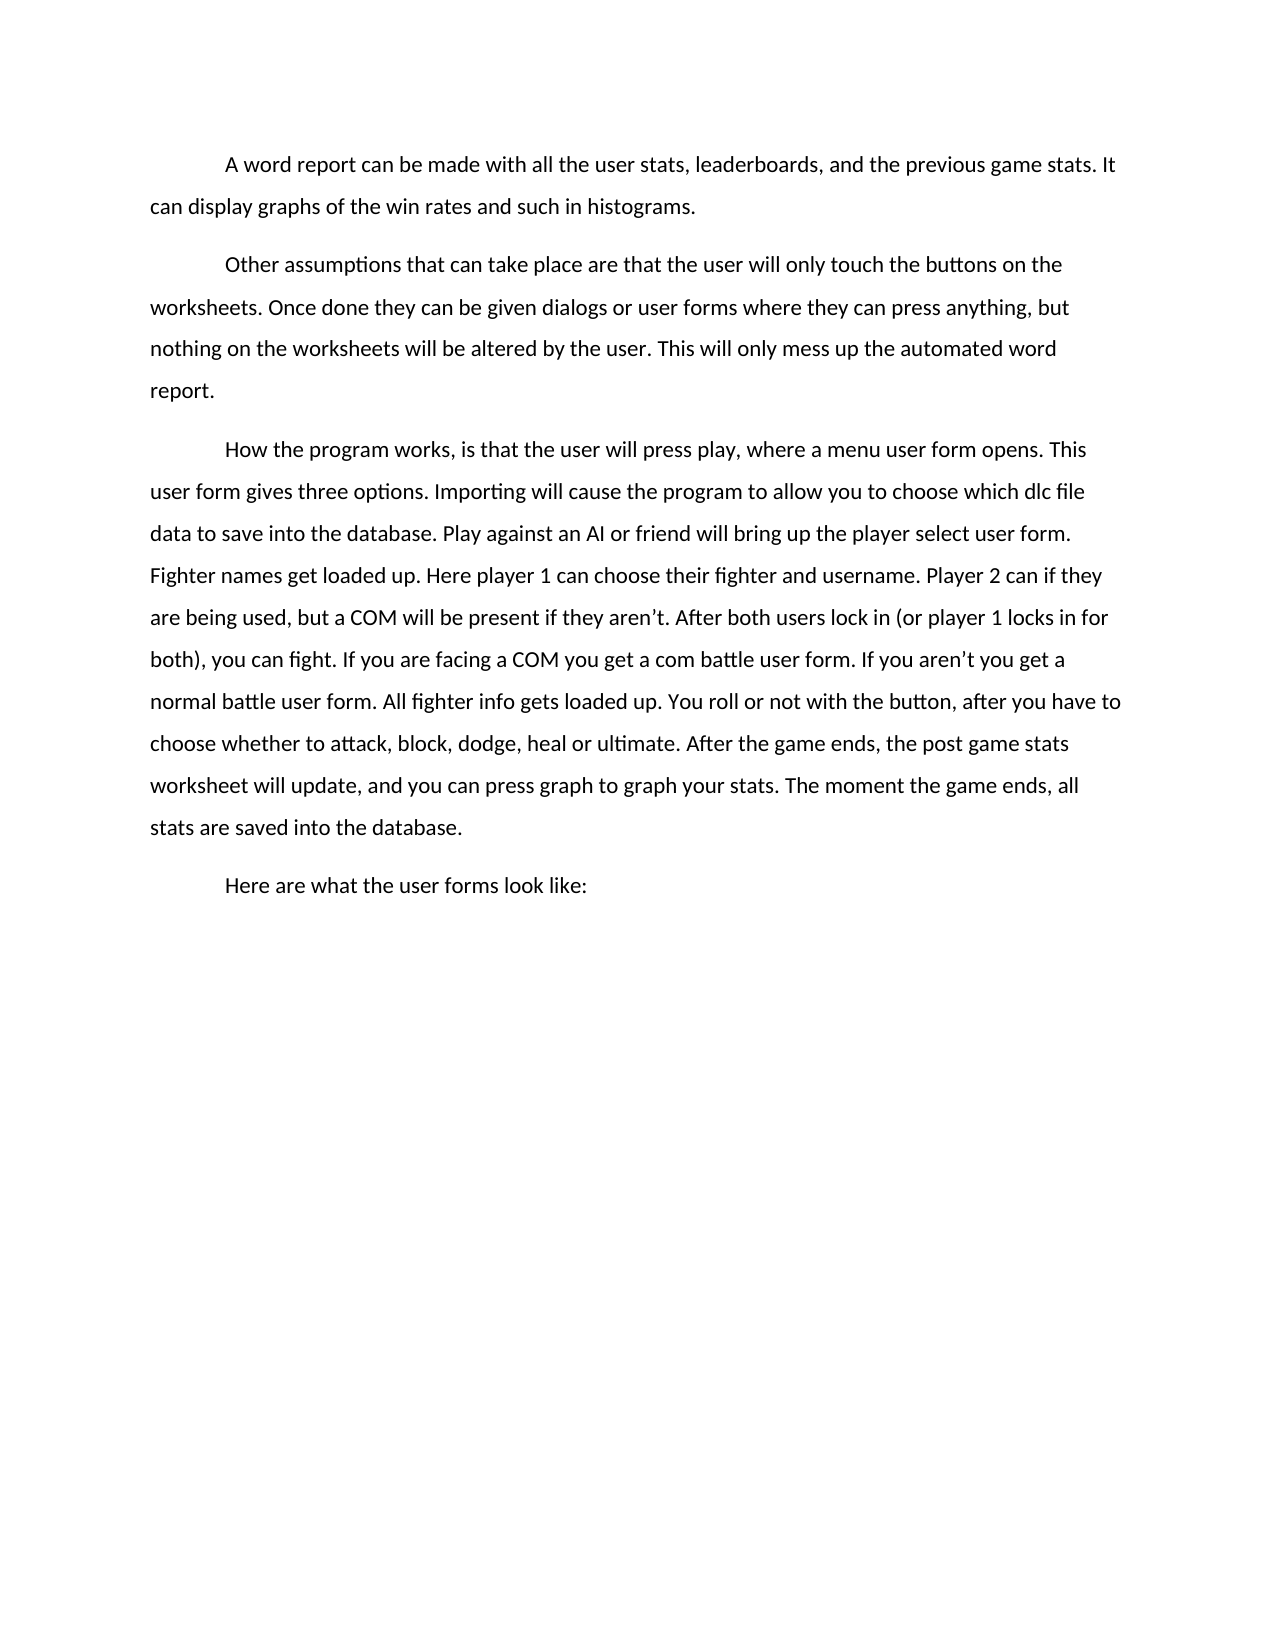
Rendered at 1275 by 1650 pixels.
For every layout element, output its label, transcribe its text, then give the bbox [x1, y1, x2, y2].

text How the program works, is that the user will press play, where a menu user form opens. This user form gives three options. Importing will cause the program to allow you to choose which dlc file data to save into the database. Play against an AI or friend will bring up the player select user form. Fighter names get loaded up. Here player 1 can choose their fighter and username. Player 2 can if they are being used, but a COM will be present if they aren’t. After both users lock in (or player 1 locks in for both), you can fight. If you are facing a COM you get a com battle user form. If you aren’t you get a normal battle user form. All fighter info gets loaded up. You roll or not with the button, after you have to choose whether to attack, block, dodge, heal or ultimate. After the game ends, the post game stats worksheet will update, and you can press graph to graph your stats. The moment the game ends, all stats are saved into the database. [150, 435, 1125, 841]
text A word report can be made with all the user stats, leaderboards, and the previous game stats. It can display graphs of the win rates and such in histograms. [150, 150, 1125, 220]
text Here are what the user forms look like: [150, 872, 1125, 900]
text Other assumptions that can take place are that the user will only touch the buttons on the worksheets. Once done they can be given dialogs or user forms where they can press anything, but nothing on the worksheets will be altered by the user. This will only mess up the automated word report. [150, 251, 1125, 404]
